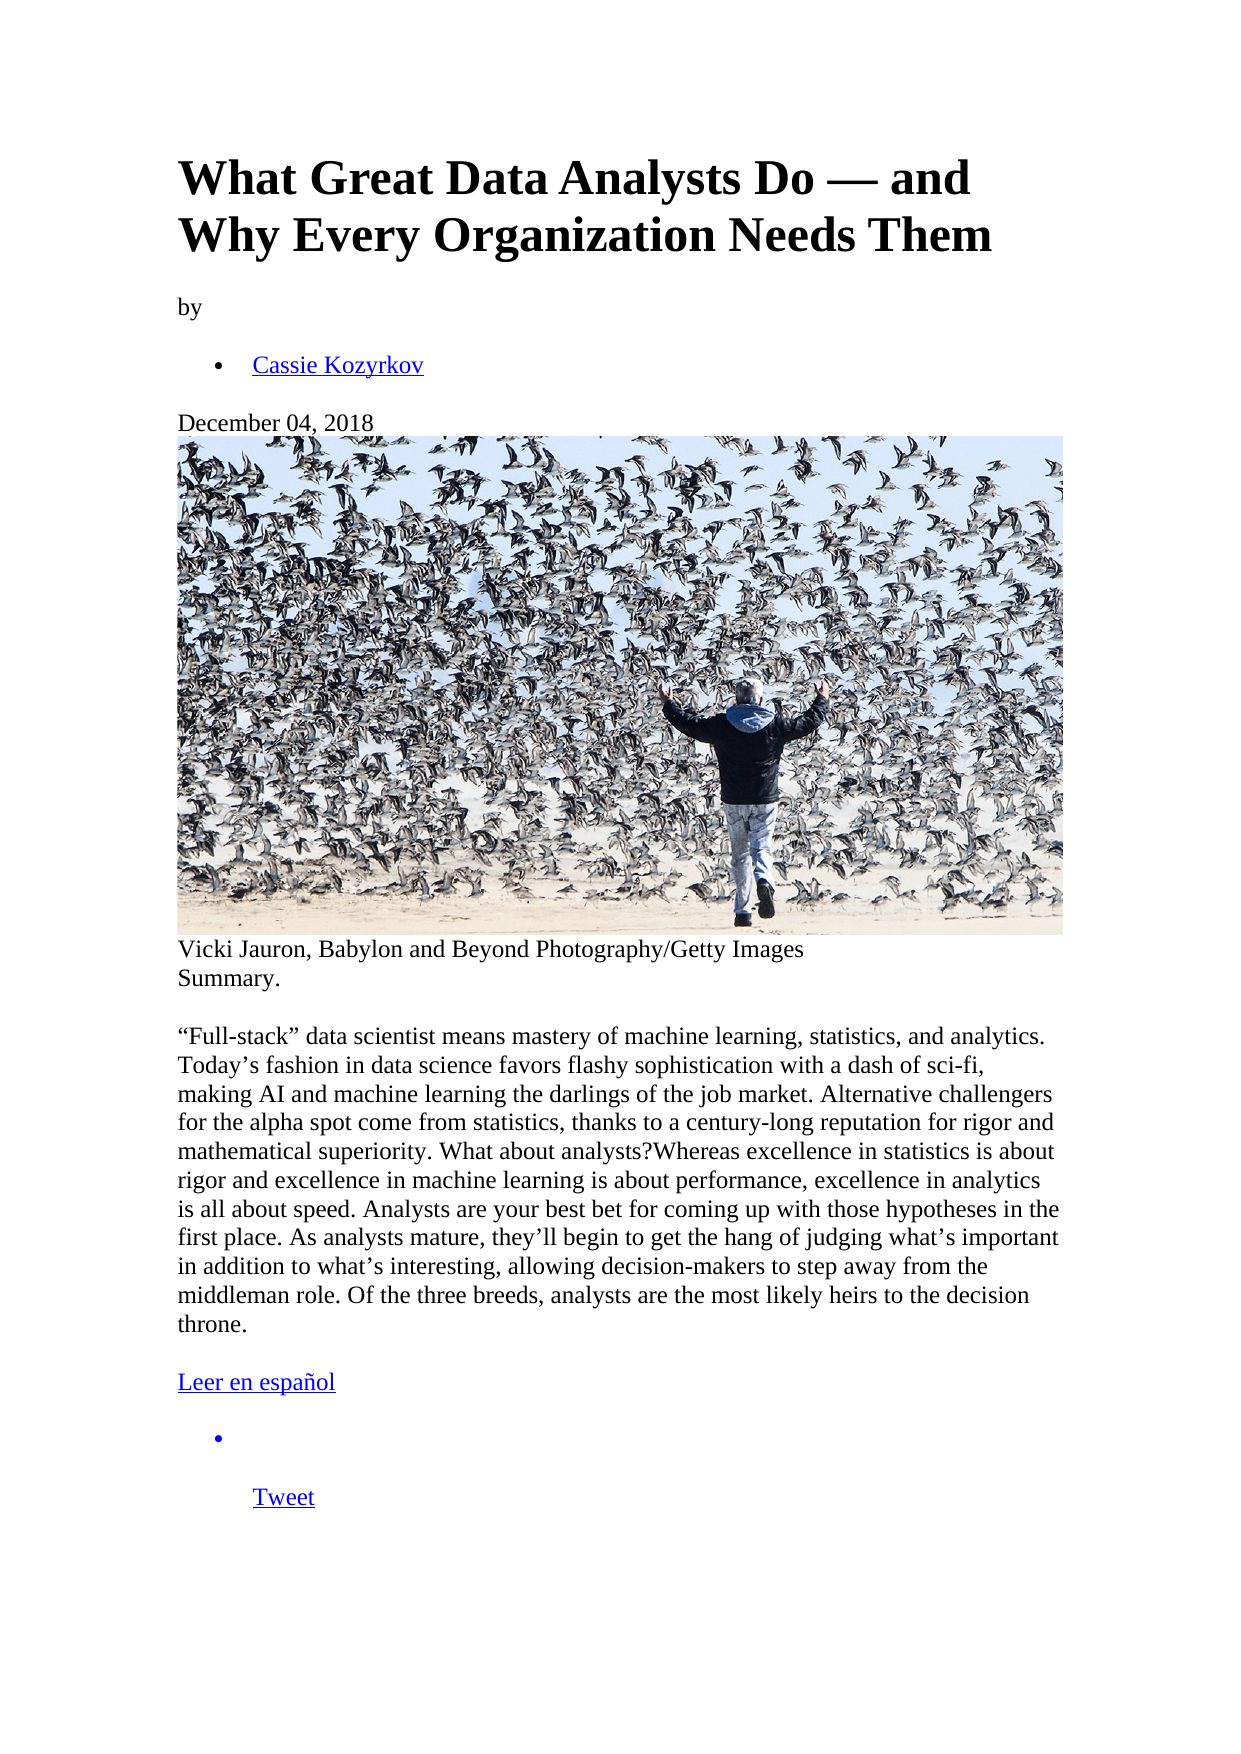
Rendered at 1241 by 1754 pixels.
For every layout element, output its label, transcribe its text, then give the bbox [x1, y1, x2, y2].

text Leer en español [177, 1367, 1063, 1395]
text What Great Data Analysts Do — and Why Every Organization Needs Them [177, 148, 1063, 263]
picture [177, 436, 1063, 935]
text December 04, 2018 [177, 408, 1063, 436]
text Vicki Jauron, Babylon and Beyond Photography/Getty Images [177, 935, 1063, 963]
text “Full-stack” data scientist means mastery of machine learning, statistics, and analytics. Today’s fashion in data science favors flashy sophistication with a dash of sci-fi, making AI and machine learning the darlings of the job market. Alternative challengers for the alpha spot come from statistics, thanks to a century-long reputation for rigor and mathematical superiority. What about analysts?Whereas excellence in statistics is about rigor and excellence in machine learning is about performance, excellence in analytics is all about speed. Analysts are your best bet for coming up with those hypotheses in the first place. As analysts mature, they’ll begin to get the hang of judging what’s important in addition to what’s interesting, allowing decision-makers to step away from the middleman role. Of the three breeds, analysts are the most likely heirs to the decision throne. [177, 1021, 1063, 1337]
text by [177, 292, 1063, 321]
text Summary. [177, 963, 1063, 992]
text Tweet [252, 1482, 1063, 1510]
list Cassie Kozyrkov [215, 350, 1063, 378]
